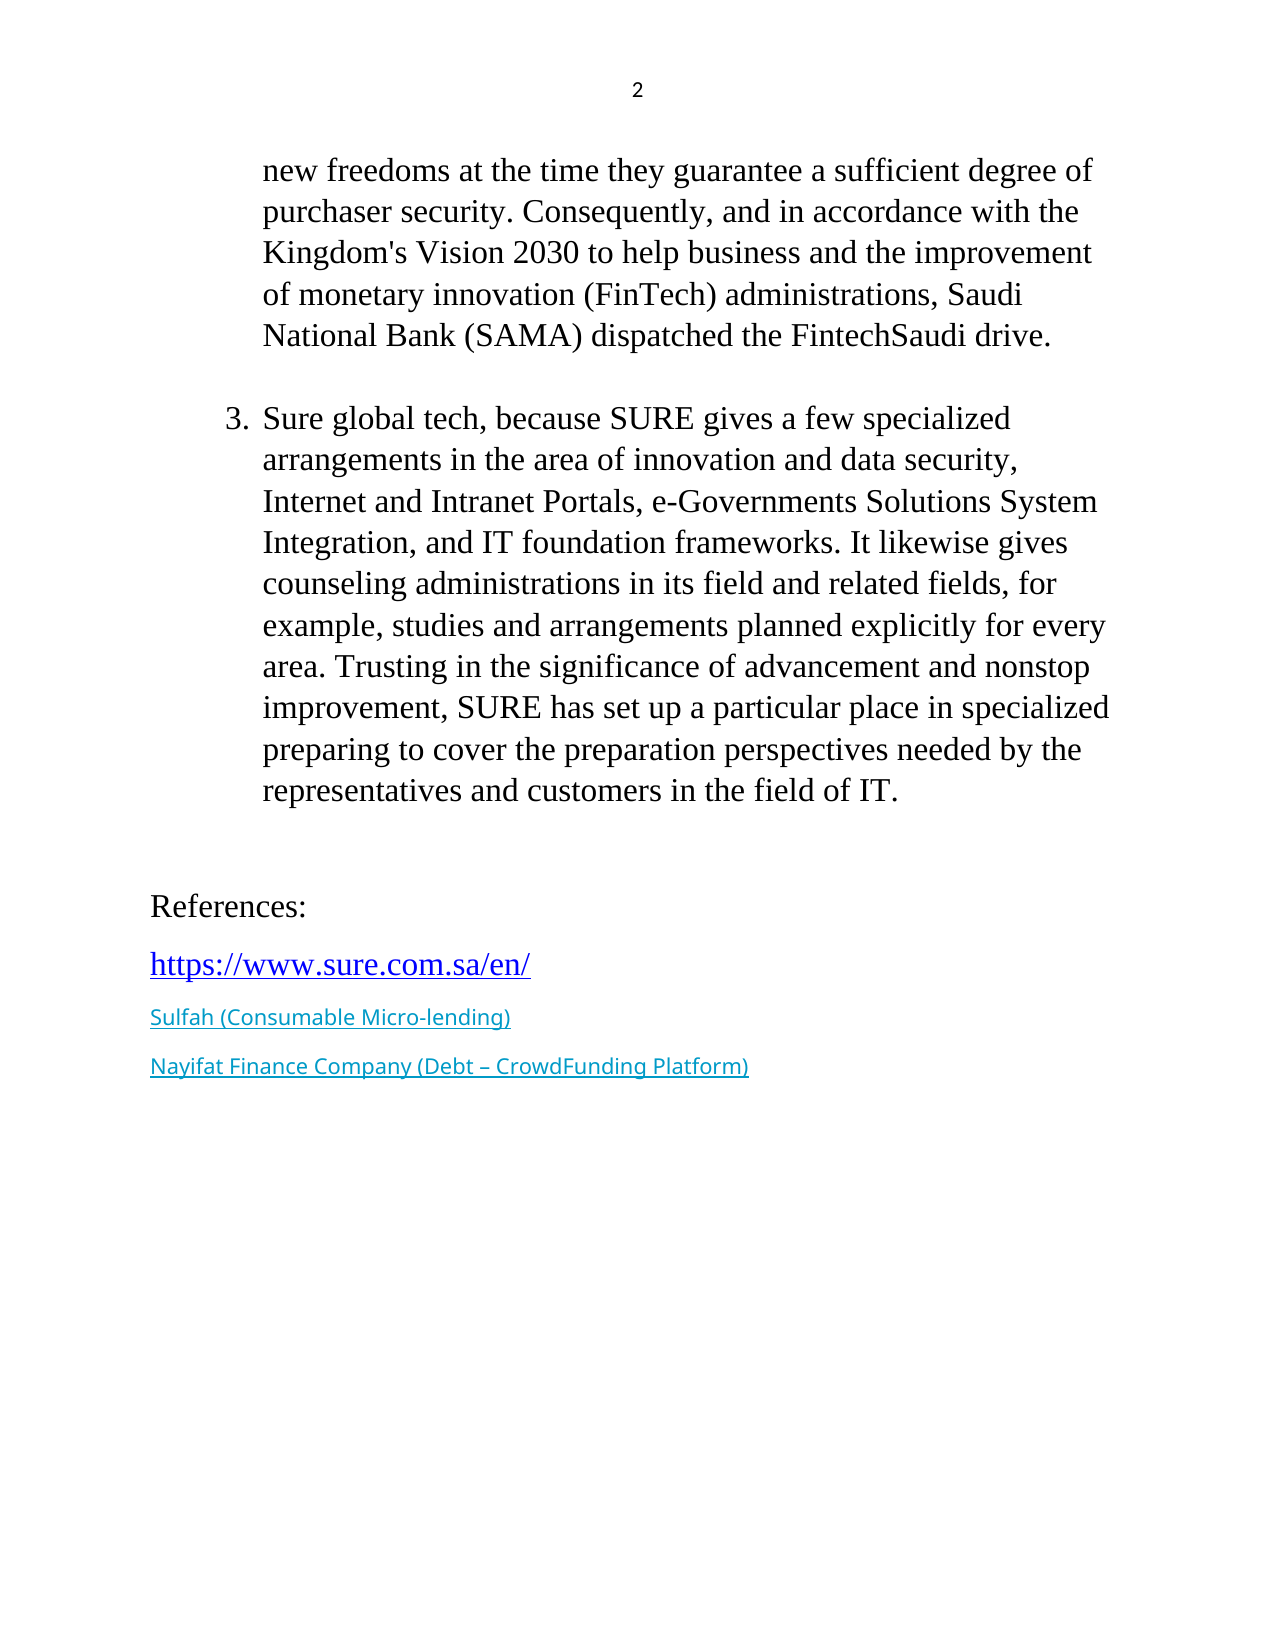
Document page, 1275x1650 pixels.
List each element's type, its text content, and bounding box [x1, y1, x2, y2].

text Nayifat Finance Company (Debt – CrowdFunding Platform) [150, 1051, 1125, 1081]
text Sulfah (Consumable Micro-lending) [150, 1002, 1125, 1032]
text https://www.sure.com.sa/en/ [150, 944, 1125, 983]
list Sure global tech, because SURE gives a few specialized arrangements in the area of innovation and data security, Internet and Intranet Portals, e-Governments Solutions System Integration, and IT foundation frameworks. It likewise gives counseling administrations in its field and related fields, for example, studies and arrangements planned explicitly for every area. Trusting in the significance of advancement and nonstop improvement, SURE has set up a particular place in specialized preparing to cover the preparation perspectives needed by the representatives and customers in the field of IT. [225, 398, 1125, 809]
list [225, 150, 1125, 354]
text References: [150, 886, 1125, 925]
